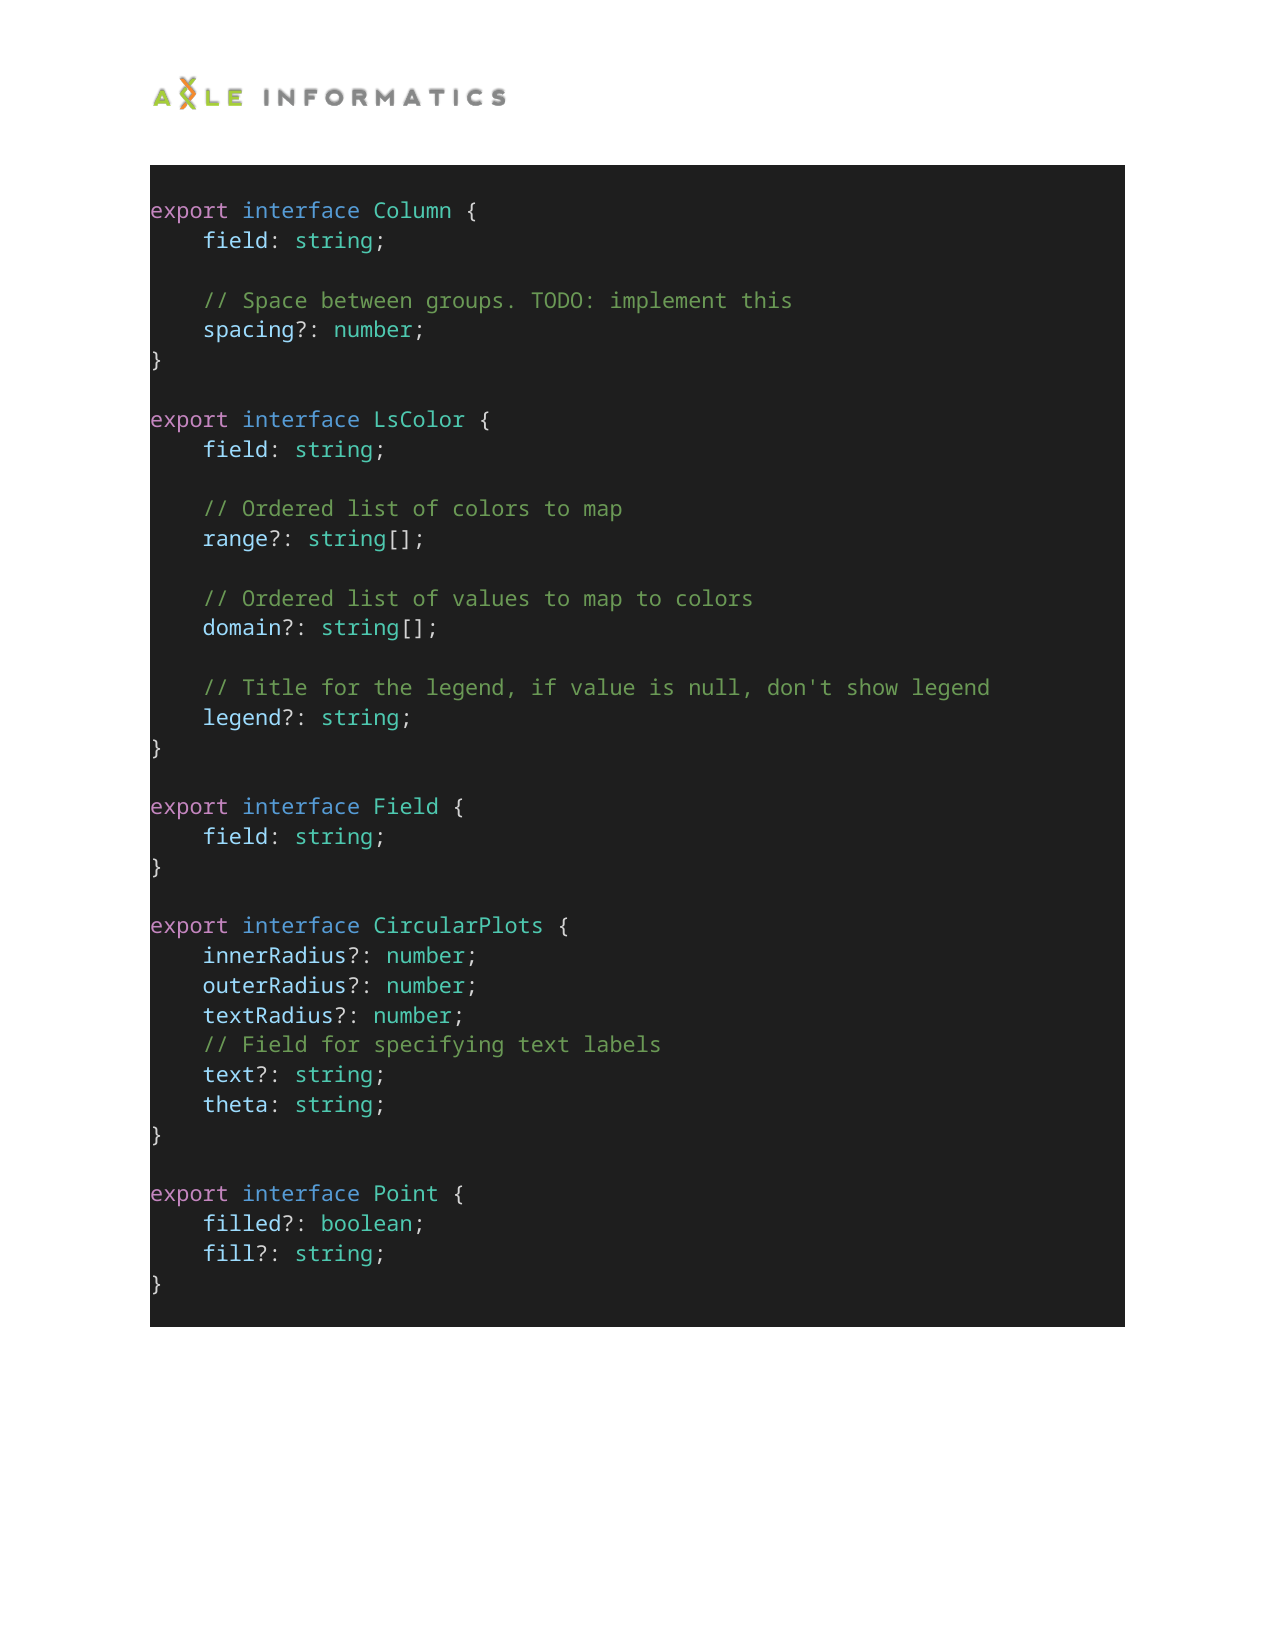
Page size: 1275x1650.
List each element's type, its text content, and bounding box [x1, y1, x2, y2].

text theta: string; [150, 1089, 1125, 1119]
text } [150, 344, 1125, 374]
text } [150, 731, 1125, 761]
text outerRadius?: number; [150, 970, 1125, 999]
text // Ordered list of values to map to colors [150, 582, 1125, 612]
text textRadius?: number; [150, 999, 1125, 1029]
text export interface LsColor { [150, 404, 1125, 433]
text export interface Field { [150, 791, 1125, 821]
text export interface Point { [150, 1178, 1125, 1208]
text legend?: string; [150, 702, 1125, 731]
text range?: string[]; [150, 523, 1125, 553]
text text?: string; [150, 1059, 1125, 1089]
picture [150, 75, 508, 110]
text field: string; [150, 821, 1125, 851]
text innerRadius?: number; [150, 940, 1125, 970]
text export interface CircularPlots { [150, 910, 1125, 940]
text } [150, 851, 1125, 880]
text // Title for the legend, if value is null, don't show legend [150, 672, 1125, 702]
text field: string; [150, 433, 1125, 463]
text // Field for specifying text labels [150, 1029, 1125, 1059]
text field: string; [150, 225, 1125, 255]
text } [150, 1119, 1125, 1148]
text fill?: string; [150, 1238, 1125, 1268]
text // Ordered list of colors to map [150, 493, 1125, 523]
text export interface Column { [150, 195, 1125, 225]
text } [150, 1268, 1125, 1297]
text spacing?: number; [150, 314, 1125, 344]
text // Space between groups. TODO: implement this [150, 284, 1125, 314]
text filled?: boolean; [150, 1208, 1125, 1238]
text domain?: string[]; [150, 612, 1125, 642]
